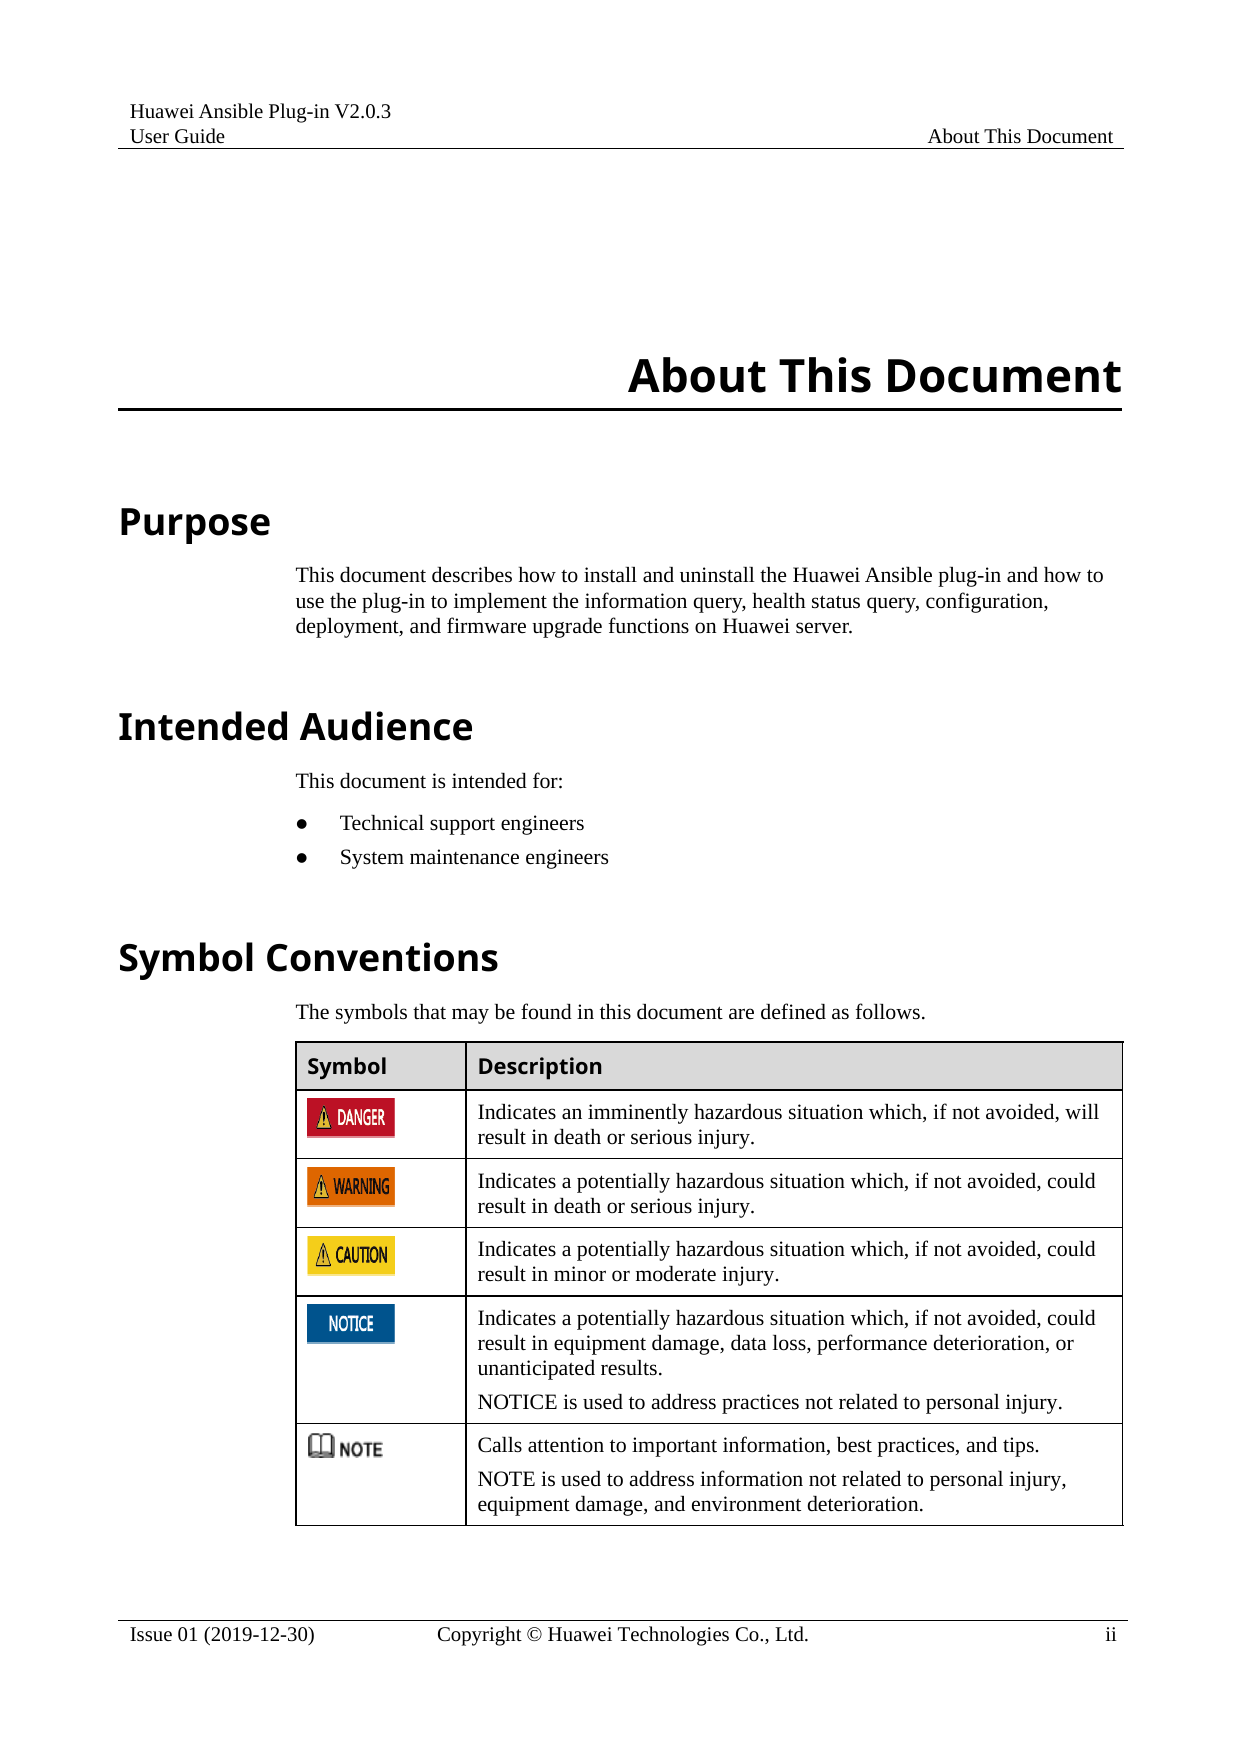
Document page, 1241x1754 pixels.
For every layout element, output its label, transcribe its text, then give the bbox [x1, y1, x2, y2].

table_cell Indicates a potentially hazardous situation which, if not avoided, could result in minor or moderate injury. [467, 1228, 1122, 1295]
table_header Description [467, 1043, 1122, 1089]
subtitle Symbol Conventions [118, 931, 1122, 982]
text This document is intended for: [295, 768, 1122, 793]
table_cell Indicates an imminently hazardous situation which, if not avoided, will result in death or serious injury. [467, 1091, 1122, 1158]
picture [307, 1304, 395, 1344]
list Technical support engineers [295, 810, 1122, 835]
subtitle Purpose [118, 495, 1122, 546]
table_header Symbol [297, 1043, 465, 1089]
text This document describes how to install and uninstall the Huawei Ansible plug-in and how to use the plug-in to implement the information query, health status query, configuration, deployment, and firmware upgrade functions on Huawei server. [295, 562, 1122, 638]
subtitle About This Document [118, 344, 1122, 408]
picture [307, 1236, 395, 1276]
table_cell Indicates a potentially hazardous situation which, if not avoided, could result in equipment damage, data loss, performance deterioration, or unanticipated results. NOTICE is used to address practices not related to personal injury. [467, 1297, 1122, 1422]
subtitle Intended Audience [118, 701, 1122, 752]
table_cell [297, 1424, 465, 1524]
table_cell [297, 1159, 465, 1226]
picture [307, 1098, 395, 1138]
picture [307, 1167, 395, 1207]
table_cell Calls attention to important information, best practices, and tips. NOTE is used to address information not related to personal injury, equipment damage, and environment deterioration. [467, 1424, 1122, 1524]
table_cell [297, 1228, 465, 1295]
picture [307, 1432, 383, 1458]
text The symbols that may be found in this document are defined as follows. [295, 999, 1122, 1024]
list System maintenance engineers [295, 844, 1122, 869]
table_cell [297, 1297, 465, 1422]
table_cell [297, 1091, 465, 1158]
table_cell Indicates a potentially hazardous situation which, if not avoided, could result in death or serious injury. [467, 1159, 1122, 1226]
